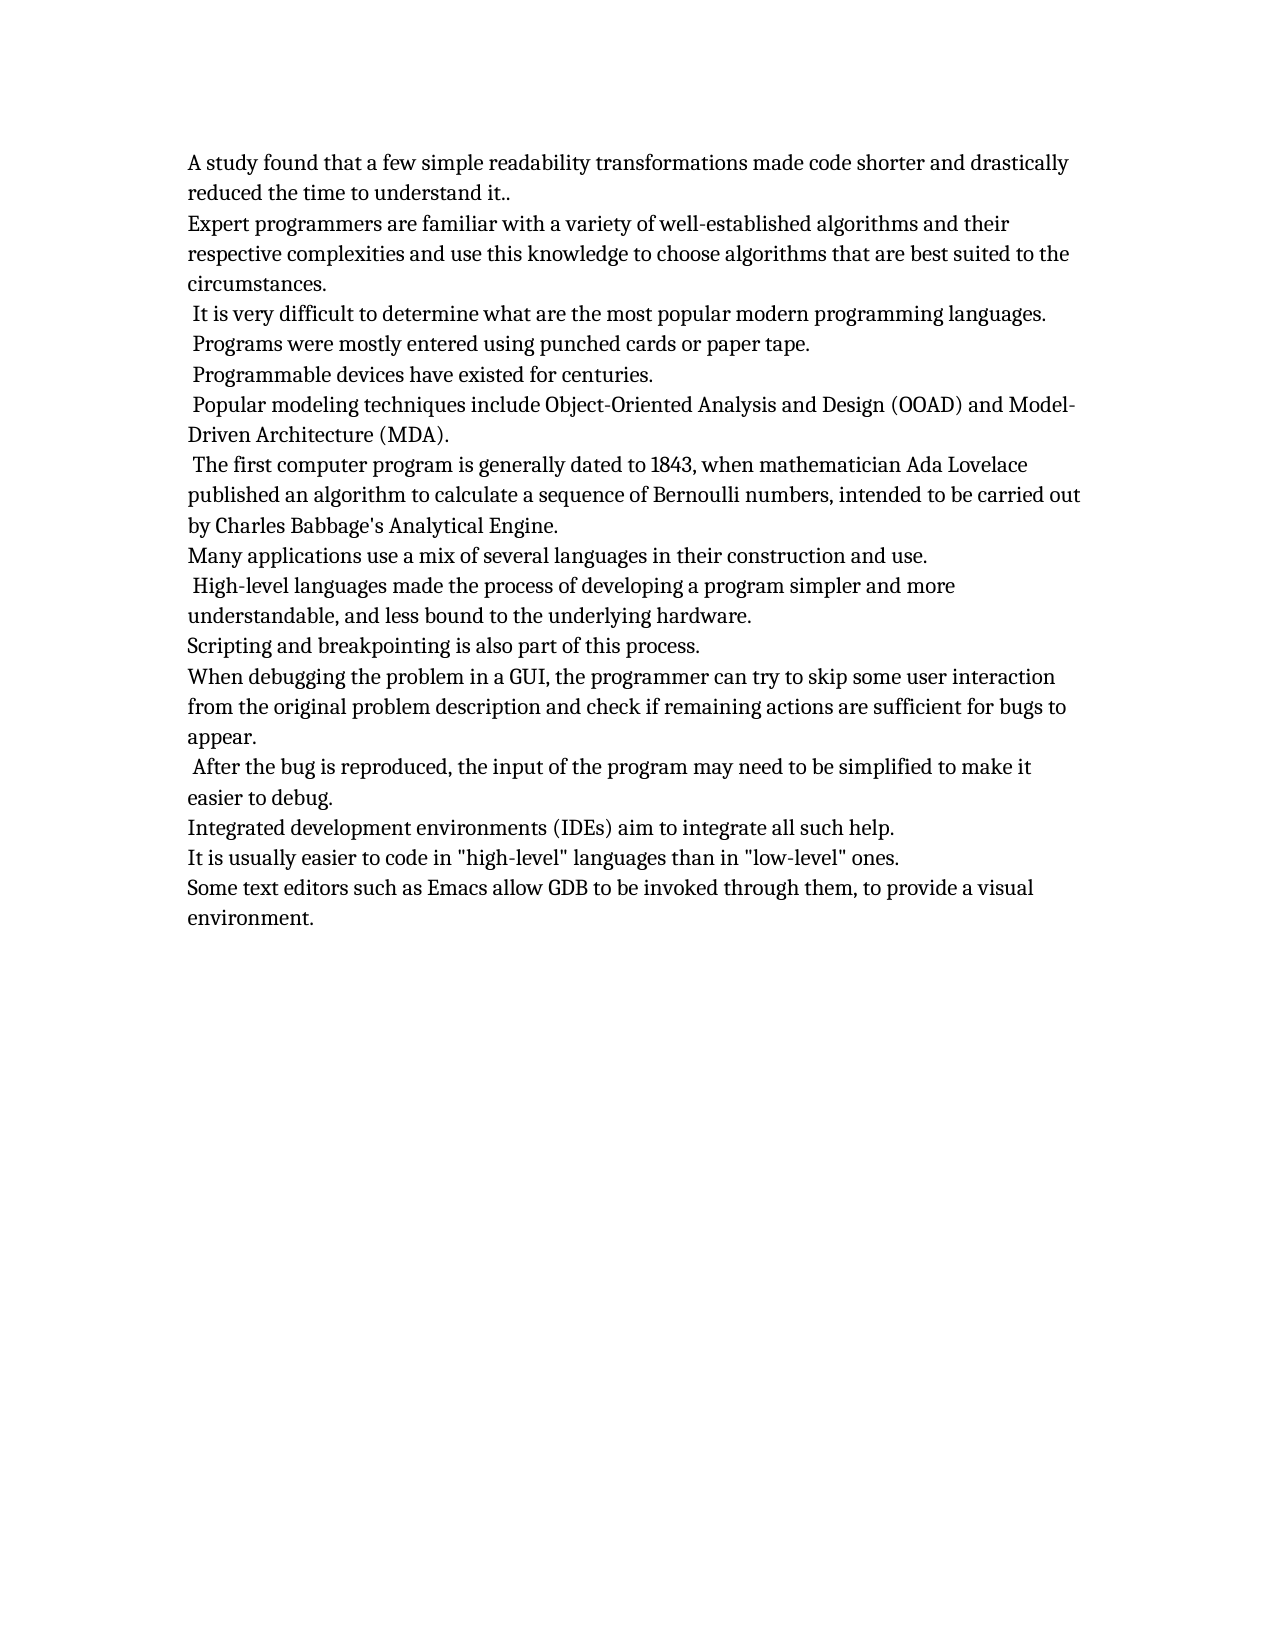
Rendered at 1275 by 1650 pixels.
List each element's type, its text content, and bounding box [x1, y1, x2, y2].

text A study found that a few simple readability transformations made code shorter and drastically reduced the time to understand it.. Expert programmers are familiar with a variety of well-established algorithms and their respective complexities and use this knowledge to choose algorithms that are best suited to the circumstances. It is very difficult to determine what are the most popular modern programming languages. Programs were mostly entered using punched cards or paper tape. Programmable devices have existed for centuries. Popular modeling techniques include Object-Oriented Analysis and Design (OOAD) and Model-Driven Architecture (MDA). The first computer program is generally dated to 1843, when mathematician Ada Lovelace published an algorithm to calculate a sequence of Bernoulli numbers, intended to be carried out by Charles Babbage's Analytical Engine. Many applications use a mix of several languages in their construction and use. High-level languages made the process of developing a program simpler and more understandable, and less bound to the underlying hardware. Scripting and breakpointing is also part of this process. When debugging the problem in a GUI, the programmer can try to skip some user interaction from the original problem description and check if remaining actions are sufficient for bugs to appear. After the bug is reproduced, the input of the program may need to be simplified to make it easier to debug. Integrated development environments (IDEs) aim to integrate all such help. It is usually easier to code in "high-level" languages than in "low-level" ones. Some text editors such as Emacs allow GDB to be invoked through them, to provide a visual environment. [187, 150, 1087, 932]
